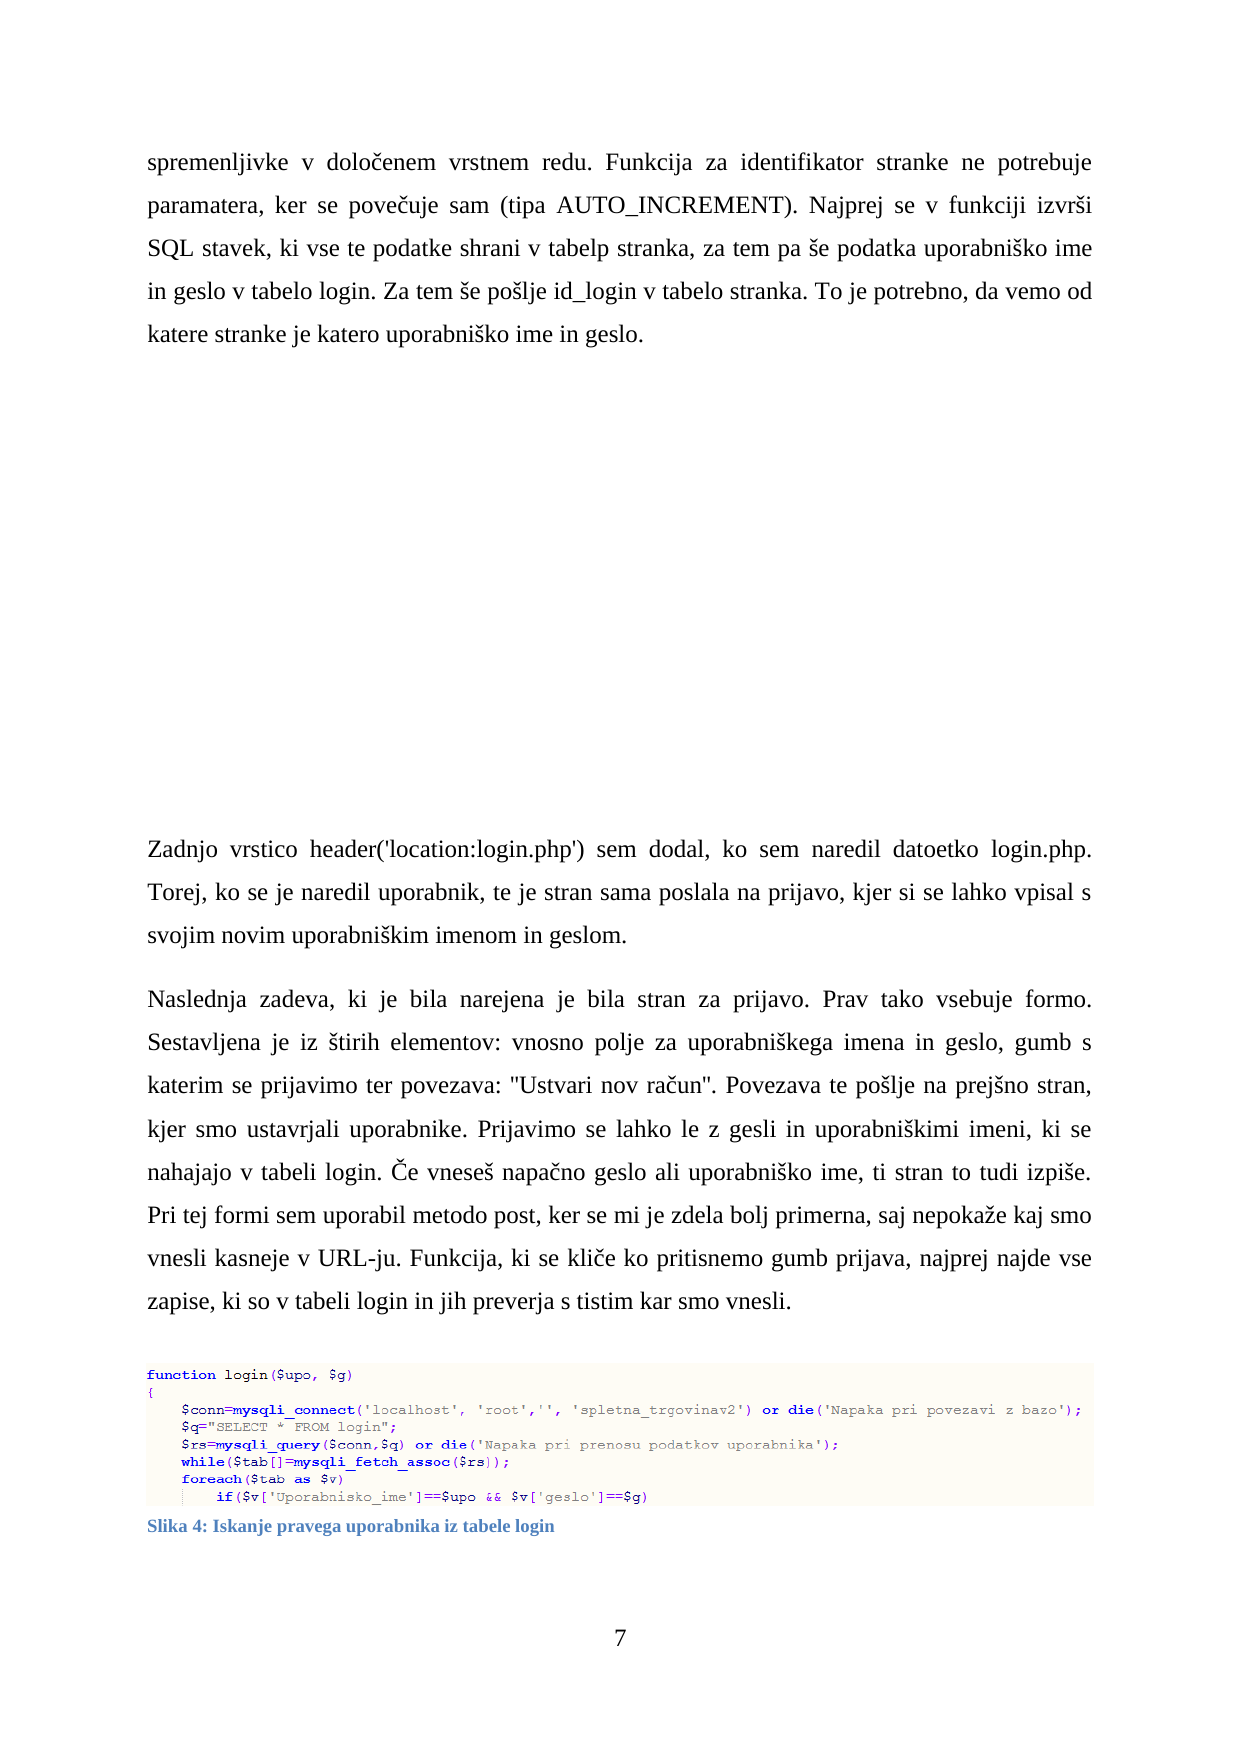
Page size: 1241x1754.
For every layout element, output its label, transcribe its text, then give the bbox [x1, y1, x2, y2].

picture [146, 1363, 1094, 1506]
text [147, 147, 1093, 348]
text Naslednja zadeva, ki je bila narejena je bila stran za prijavo. Prav tako vsebuje formo. Sestavljena je iz štirih elementov: vnosno polje za uporabniškega imena in geslo, gumb s katerim se prijavimo ter povezava: ''Ustvari nov račun''. Povezava te pošlje na prejšno stran, kjer smo ustavrjali uporabnike. Prijavimo se lahko le z gesli in uporabniškimi imeni, ki se nahajajo v tabeli login. Če vneseš napačno geslo ali uporabniško ime, ti stran to tudi izpiše. Pri tej formi sem uporabil metodo post, ker se mi je zdela bolj primerna, saj nepokaže kaj smo vnesli kasneje v URL-ju. Funkcija, ki se kliče ko pritisnemo gumb prijava, najprej najde vse zapise, ki so v tabeli login in jih preverja s tistim kar smo vnesli. [147, 984, 1093, 1315]
text Zadnjo vrstico header('location:login.php') sem dodal, ko sem naredil datoetko login.php. Torej, ko se je naredil uporabnik, te je stran sama poslala na prijavo, kjer si se lahko vpisal s svojim novim uporabniškim imenom in geslom. [147, 383, 1093, 949]
